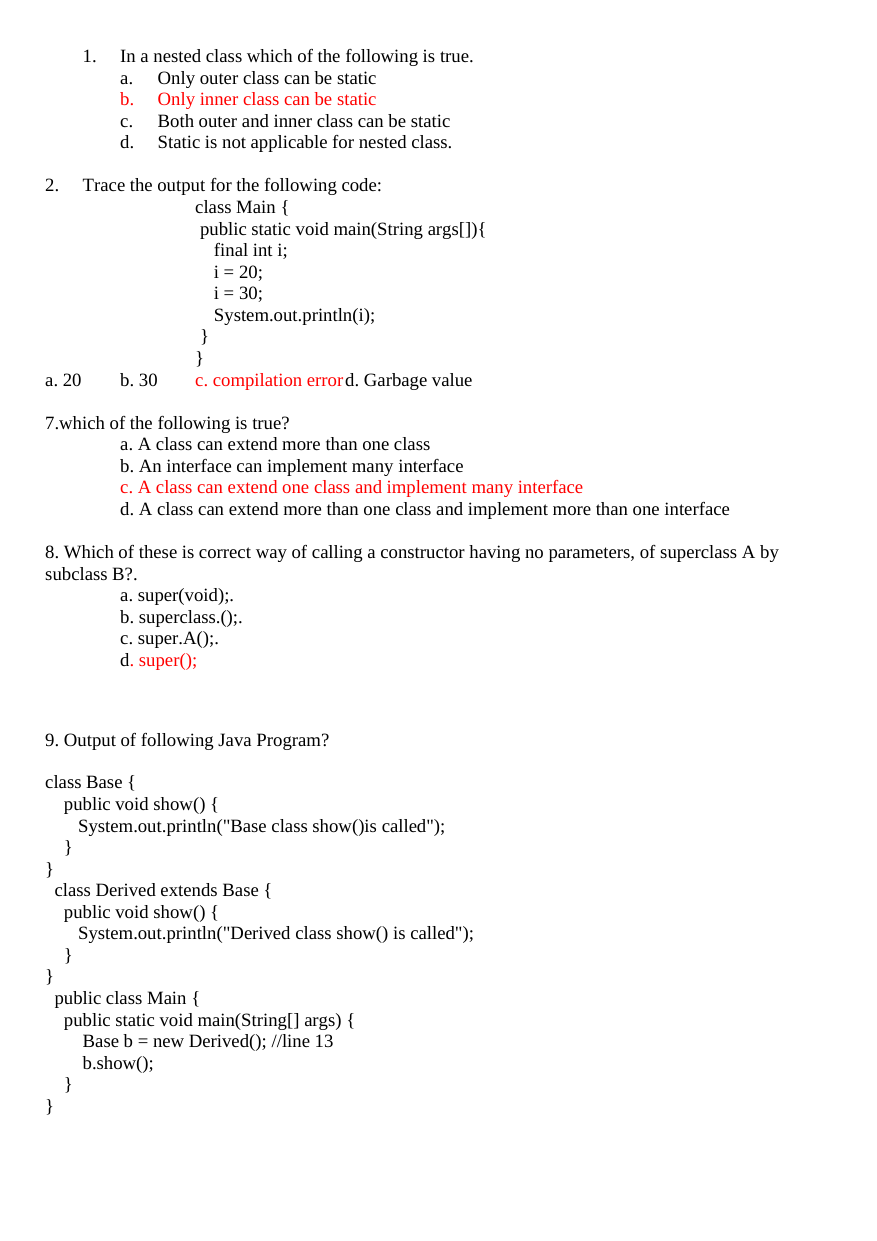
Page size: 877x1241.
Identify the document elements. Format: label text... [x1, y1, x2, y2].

text 7.which of the following is true? [45, 412, 832, 433]
text c. A class can extend one class and implement many interface [120, 476, 832, 498]
list Only inner class can be static [120, 88, 832, 110]
text public static void main(String args[]){ [195, 217, 832, 239]
text System.out.println(i); [195, 304, 832, 325]
list Both outer and inner class can be static [120, 110, 832, 131]
text a. A class can extend more than one class [120, 433, 832, 455]
list Static is not applicable for nested class. [120, 131, 832, 153]
text i = 20; [195, 261, 832, 282]
text d. super(); [120, 649, 832, 670]
text class Main { [195, 196, 832, 217]
text a. super(void);. [120, 584, 832, 606]
text a. 20 b. 30 c. compilation error d. Garbage value [45, 368, 832, 390]
text } [195, 347, 832, 368]
text d. A class can extend more than one class and implement more than one interface [120, 498, 832, 519]
text } [195, 325, 832, 347]
table_header class Base { public void show() { System.out.println("Base class show()is called"); } } class Derived extends Base { public void show() { System.out.println("Derived class show() is called"); } } public class Main { public static void main(String[] args) { Base b = new Derived(); //line 13 b.show(); } } [45, 771, 804, 1116]
list In a nested class which of the following is true. [82, 45, 832, 67]
list Only outer class can be static [120, 67, 832, 88]
text 9. Output of following Java Program? [45, 721, 832, 751]
text final int i; [195, 239, 832, 261]
list Trace the output for the following code: [45, 174, 832, 196]
text b. superclass.();. [120, 606, 832, 627]
text i = 30; [195, 282, 832, 304]
text c. super.A();. [120, 627, 832, 649]
text 8. Which of these is correct way of calling a constructor having no parameters, of superclass A by subclass B?. [45, 541, 832, 584]
text b. An interface can implement many interface [120, 455, 832, 476]
